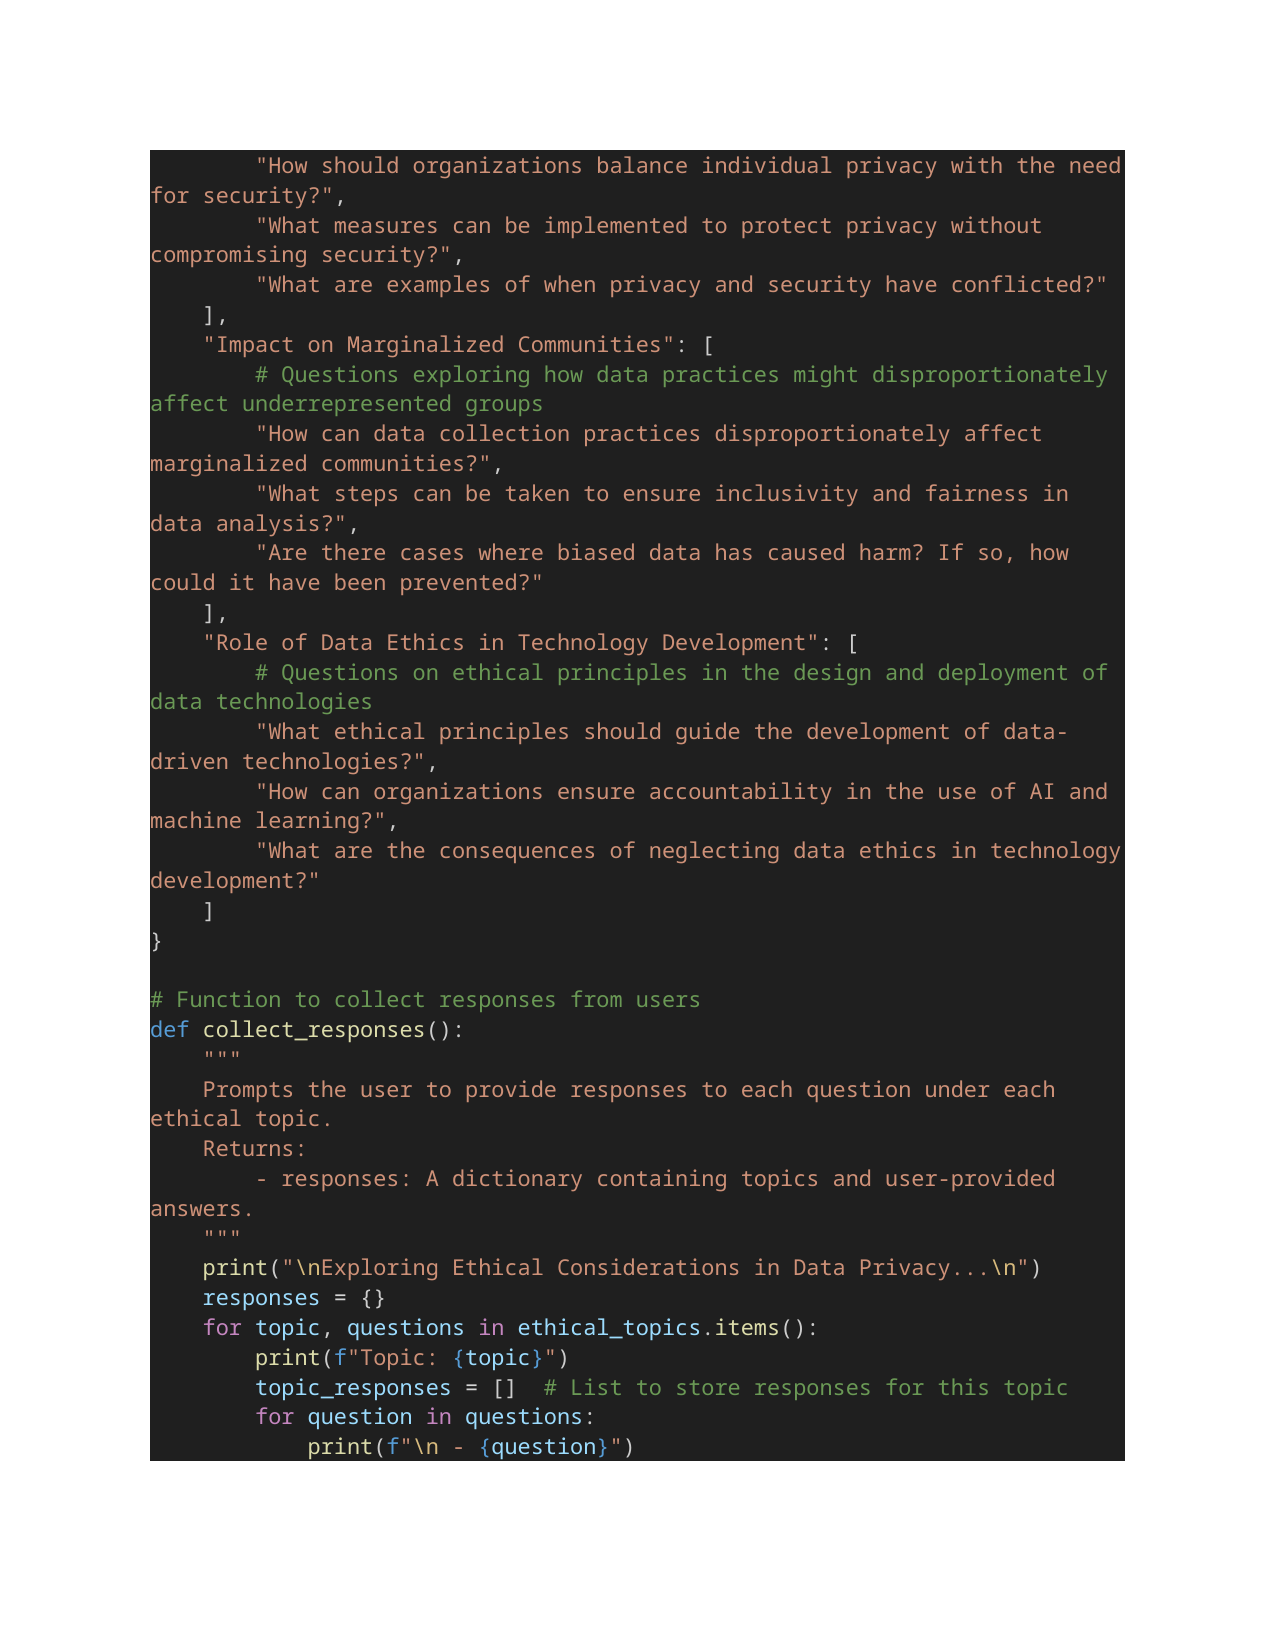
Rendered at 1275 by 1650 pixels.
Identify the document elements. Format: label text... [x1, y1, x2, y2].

text """ [150, 1044, 1125, 1073]
text ] [150, 895, 1125, 924]
text # Questions exploring how data practices might disproportionately affect underrepresented groups [150, 358, 1125, 418]
text ], [150, 299, 1125, 329]
text """ [150, 1222, 1125, 1252]
text "How should organizations balance individual privacy with the need for security?", [150, 150, 1125, 209]
text # Questions on ethical principles in the design and deployment of data technologies [150, 656, 1125, 716]
text "What are the consequences of neglecting data ethics in technology development?" [150, 835, 1125, 895]
text "Are there cases where biased data has caused harm? If so, how could it have been prevented?" [150, 537, 1125, 597]
text Returns: [150, 1133, 1125, 1163]
text ], [150, 597, 1125, 627]
text "How can data collection practices disproportionately affect marginalized communities?", [150, 418, 1125, 478]
text "How can organizations ensure accountability in the use of AI and machine learning?", [150, 776, 1125, 835]
text "Impact on Marginalized Communities": [ [150, 329, 1125, 358]
text print(f"Topic: {topic}") [150, 1342, 1125, 1371]
text topic_responses = [] # List to store responses for this topic [150, 1371, 1125, 1401]
text print(f"\n - {question}") [150, 1431, 1125, 1461]
text Prompts the user to provide responses to each question under each ethical topic. [150, 1073, 1125, 1133]
text print("\nExploring Ethical Considerations in Data Privacy...\n") [150, 1252, 1125, 1282]
text # Function to collect responses from users [150, 984, 1125, 1014]
text "What are examples of when privacy and security have conflicted?" [150, 269, 1125, 299]
text def collect_responses(): [150, 1014, 1125, 1044]
text for question in questions: [150, 1401, 1125, 1431]
text "What ethical principles should guide the development of data-driven technologies?", [150, 716, 1125, 776]
text responses = {} [150, 1282, 1125, 1312]
text "What measures can be implemented to protect privacy without compromising security?", [150, 209, 1125, 269]
text "What steps can be taken to ensure inclusivity and fairness in data analysis?", [150, 478, 1125, 537]
text - responses: A dictionary containing topics and user-provided answers. [150, 1163, 1125, 1222]
text "Role of Data Ethics in Technology Development": [ [150, 627, 1125, 656]
text for topic, questions in ethical_topics.items(): [150, 1312, 1125, 1342]
text } [150, 924, 1125, 954]
